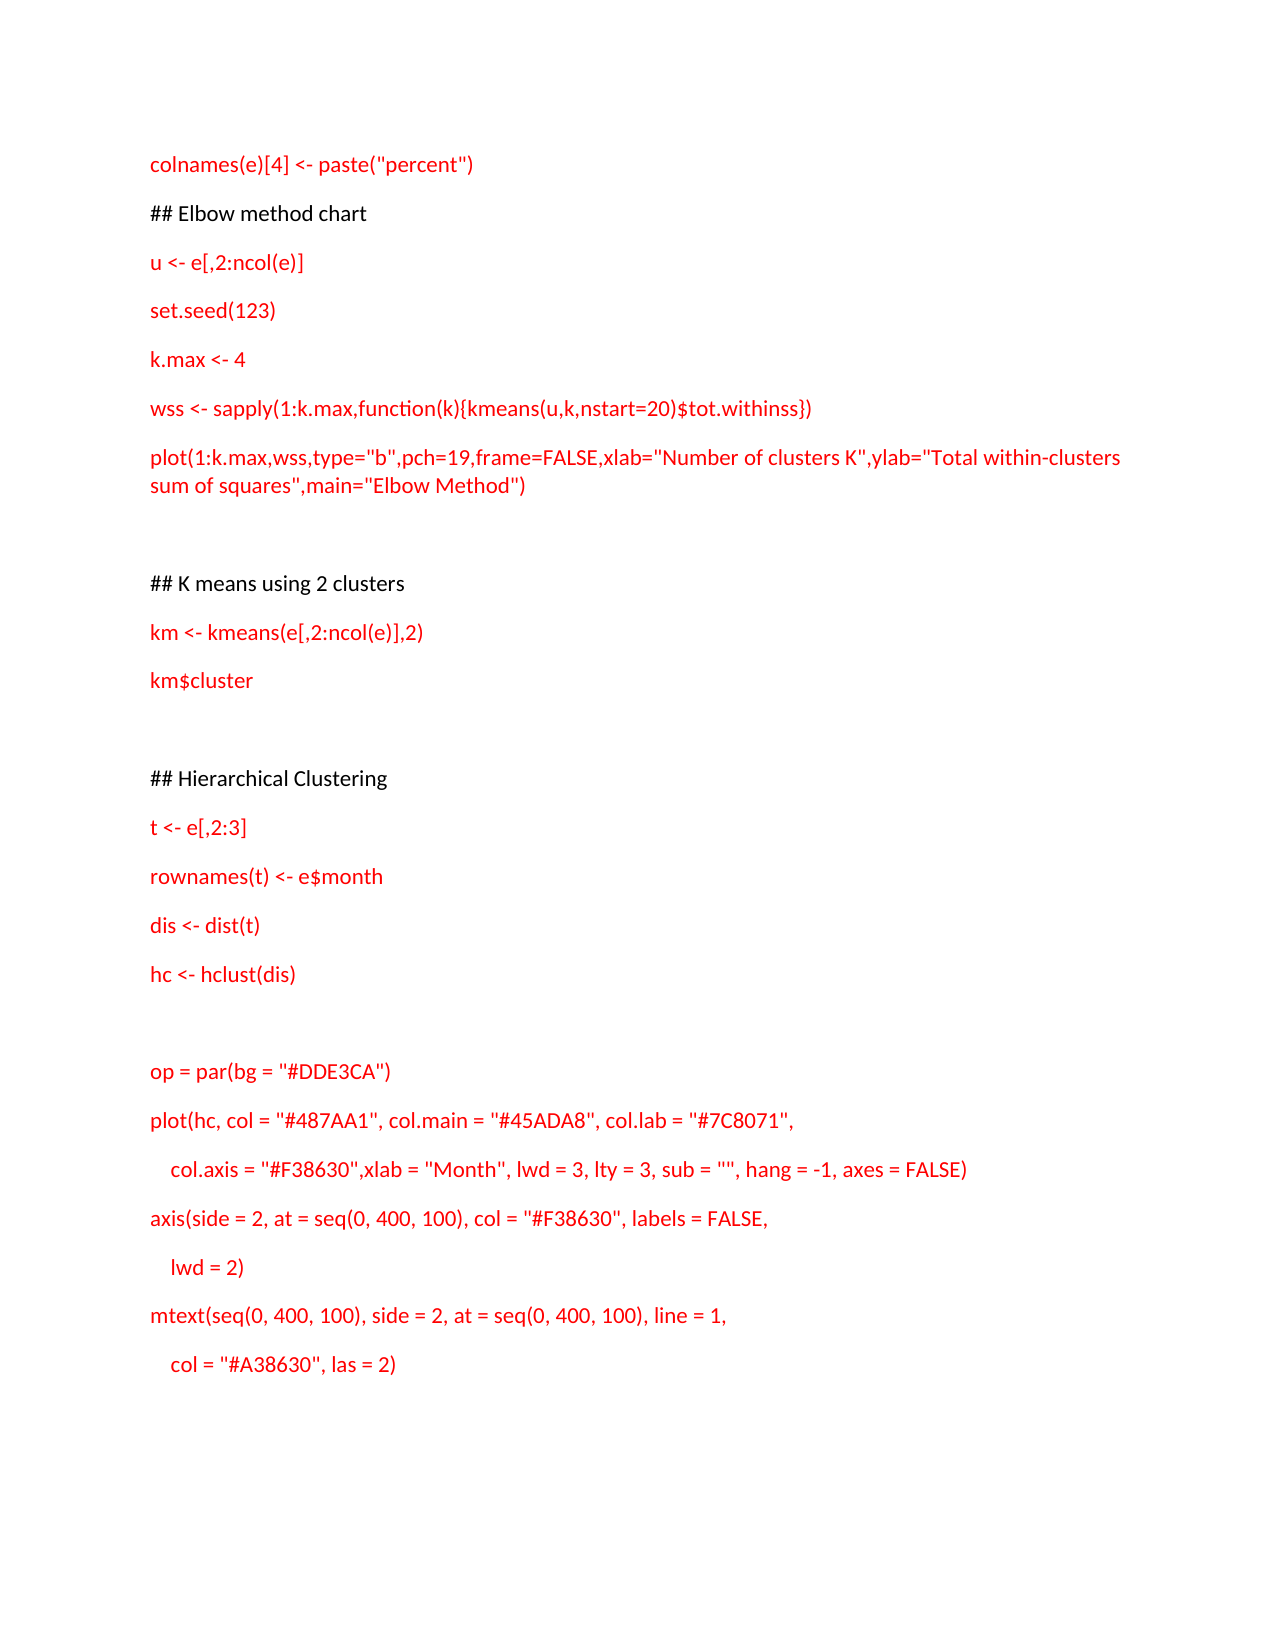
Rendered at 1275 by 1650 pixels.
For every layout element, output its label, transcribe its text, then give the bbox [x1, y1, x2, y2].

text u <- e[,2:ncol(e)] [150, 248, 1125, 276]
text op = par(bg = "#DDE3CA") [150, 1057, 1125, 1085]
text wss <- sapply(1:k.max,function(k){kmeans(u,k,nstart=20)$tot.withinss}) [150, 394, 1125, 422]
text axis(side = 2, at = seq(0, 400, 100), col = "#F38630", labels = FALSE, [150, 1204, 1125, 1232]
text rownames(t) <- e$month [150, 862, 1125, 890]
text t <- e[,2:3] [150, 813, 1125, 841]
text colnames(e)[4] <- paste("percent") [150, 150, 1125, 178]
text ## Hierarchical Clustering [150, 764, 1125, 792]
text km <- kmeans(e[,2:ncol(e)],2) [150, 618, 1125, 646]
text plot(1:k.max,wss,type="b",pch=19,frame=FALSE,xlab="Number of clusters K",ylab="Total within-clusters sum of squares",main="Elbow Method") [150, 443, 1125, 499]
text ## K means using 2 clusters [150, 569, 1125, 597]
text lwd = 2) [150, 1253, 1125, 1281]
text hc <- hclust(dis) [150, 960, 1125, 988]
text dis <- dist(t) [150, 911, 1125, 939]
text col.axis = "#F38630",xlab = "Month", lwd = 3, lty = 3, sub = "", hang = -1, axes = FALSE) [150, 1155, 1125, 1183]
text ## Elbow method chart [150, 199, 1125, 227]
text col = "#A38630", las = 2) [150, 1351, 1125, 1378]
text set.seed(123) [150, 297, 1125, 324]
text mtext(seq(0, 400, 100), side = 2, at = seq(0, 400, 100), line = 1, [150, 1302, 1125, 1330]
text km$cluster [150, 667, 1125, 694]
text k.max <- 4 [150, 345, 1125, 373]
text plot(hc, col = "#487AA1", col.main = "#45ADA8", col.lab = "#7C8071", [150, 1106, 1125, 1134]
